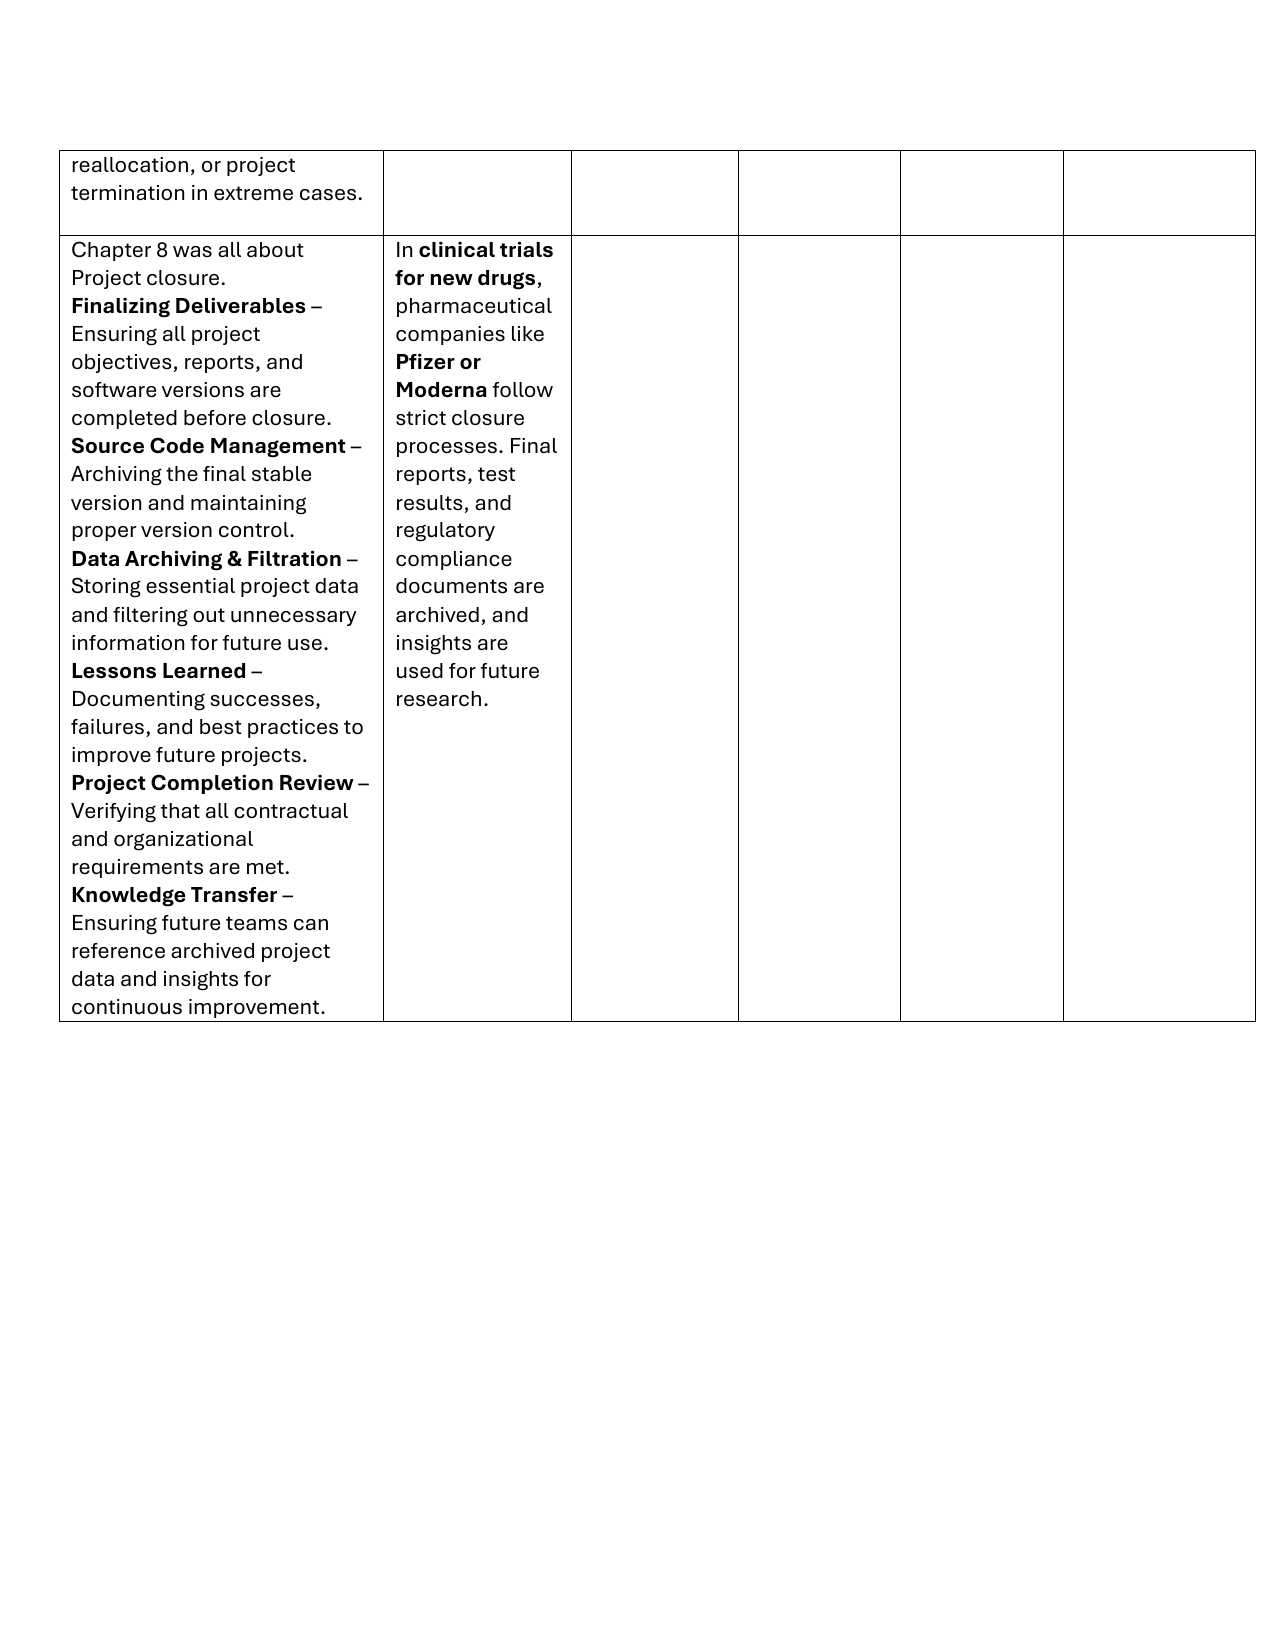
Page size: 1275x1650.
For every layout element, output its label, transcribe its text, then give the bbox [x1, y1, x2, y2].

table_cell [739, 151, 900, 235]
table_cell [901, 236, 1063, 1021]
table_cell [60, 151, 383, 235]
table_cell In clinical trials for new drugs, pharmaceutical companies like Pfizer or Moderna follow strict closure processes. Final reports, test results, and regulatory compliance documents are archived, and insights are used for future research. [384, 236, 571, 1021]
table_cell [572, 236, 738, 1021]
table_cell Chapter 8 was all about Project closure. Finalizing Deliverables – Ensuring all project objectives, reports, and software versions are completed before closure. Source Code Management – Archiving the final stable version and maintaining proper version control. Data Archiving & Filtration – Storing essential project data and filtering out unnecessary information for future use. Lessons Learned – Documenting successes, failures, and best practices to improve future projects. Project Completion Review – Verifying that all contractual and organizational requirements are met. Knowledge Transfer – Ensuring future teams can reference archived project data and insights for continuous improvement. [60, 236, 383, 1021]
table_cell [1064, 236, 1255, 1021]
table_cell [384, 151, 571, 235]
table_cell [572, 151, 738, 235]
table_cell [739, 236, 900, 1021]
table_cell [1064, 151, 1255, 235]
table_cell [901, 151, 1063, 235]
